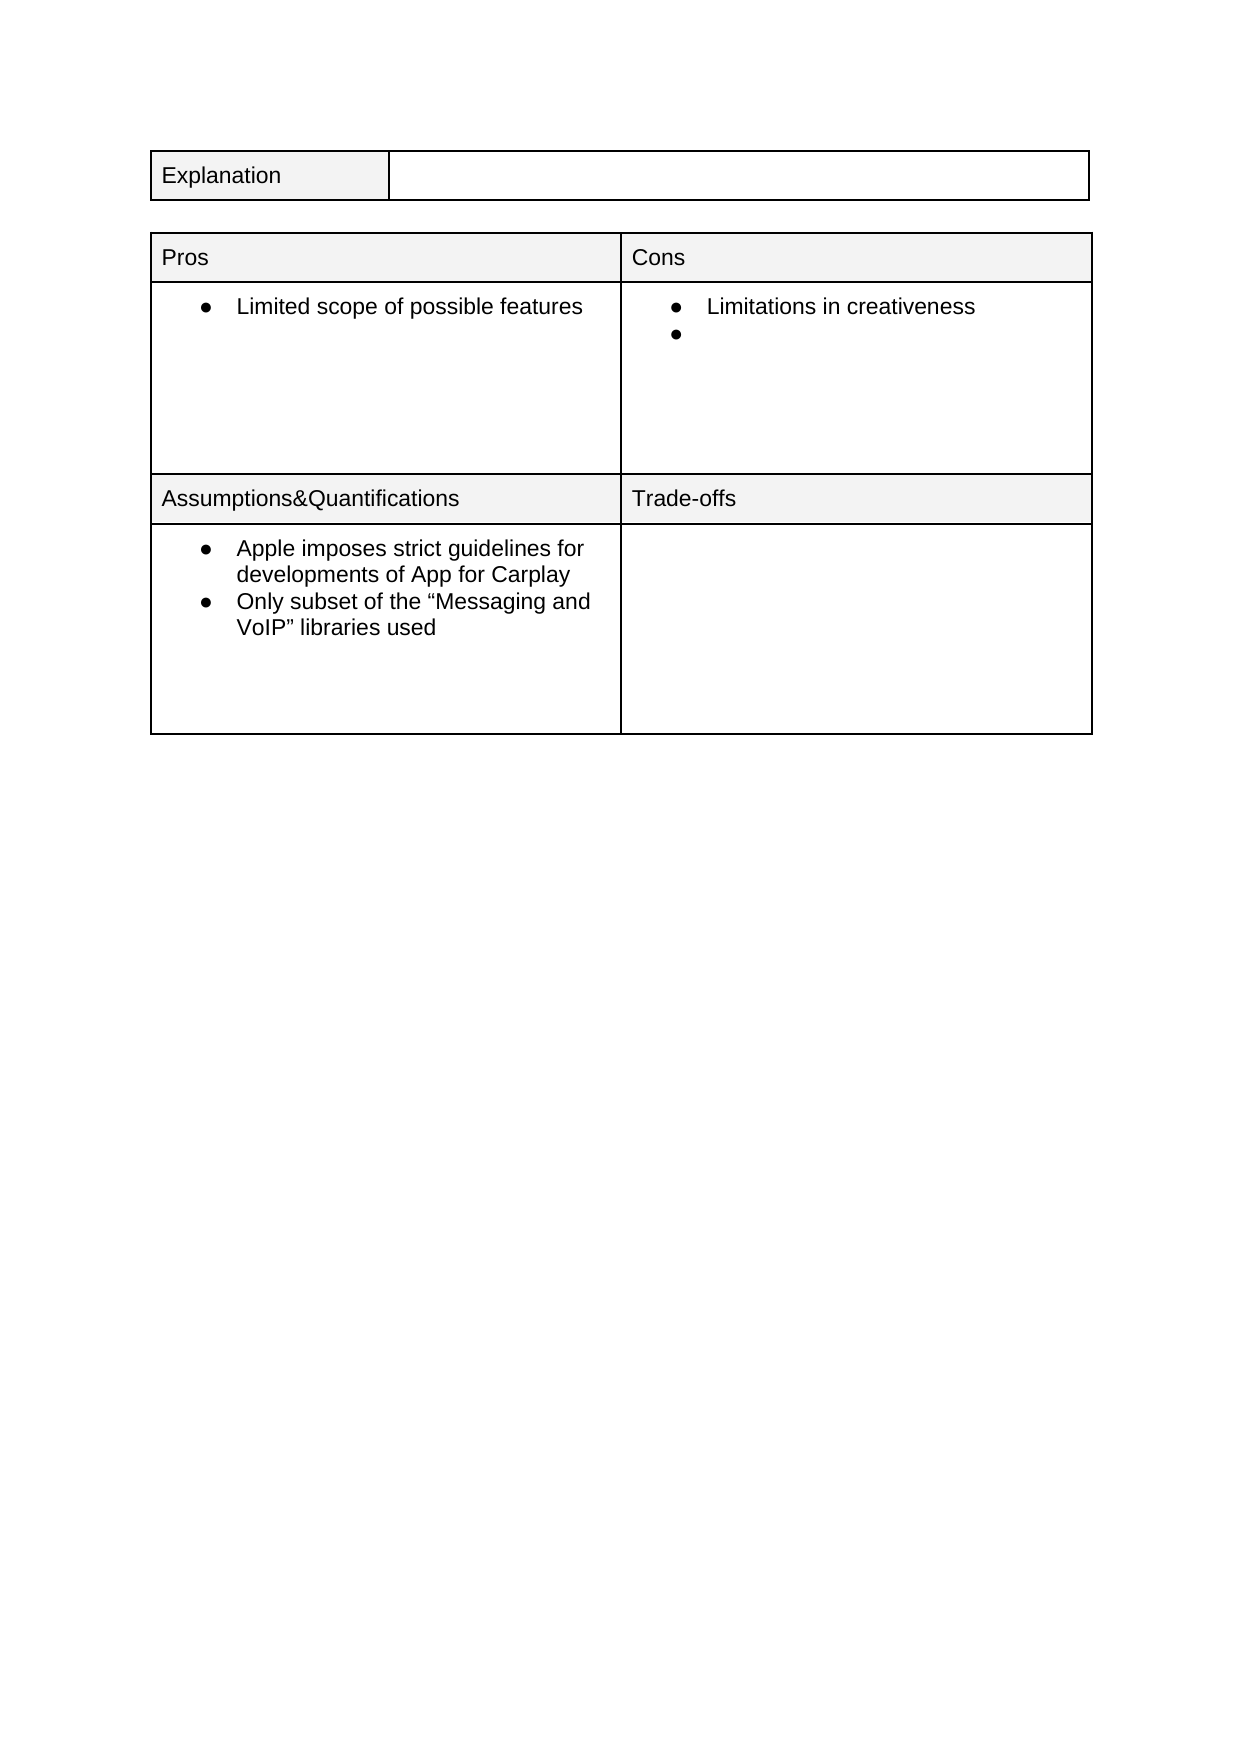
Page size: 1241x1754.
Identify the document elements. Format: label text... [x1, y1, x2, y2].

table_header Cons [622, 234, 1091, 281]
table_cell Apple imposes strict guidelines for developments of App for Carplay Only subset of the “Messaging and VoIP” libraries used [152, 525, 620, 733]
table_cell Explanation [152, 152, 388, 199]
table_cell Assumptions&Quantifications [152, 475, 620, 522]
table_header Pros [152, 234, 620, 281]
table_cell Limitations in creativeness [622, 283, 1091, 472]
table_cell Trade-offs [622, 475, 1091, 522]
table_cell [390, 152, 1088, 199]
table_cell Limited scope of possible features [152, 283, 620, 472]
table_cell [622, 525, 1091, 733]
